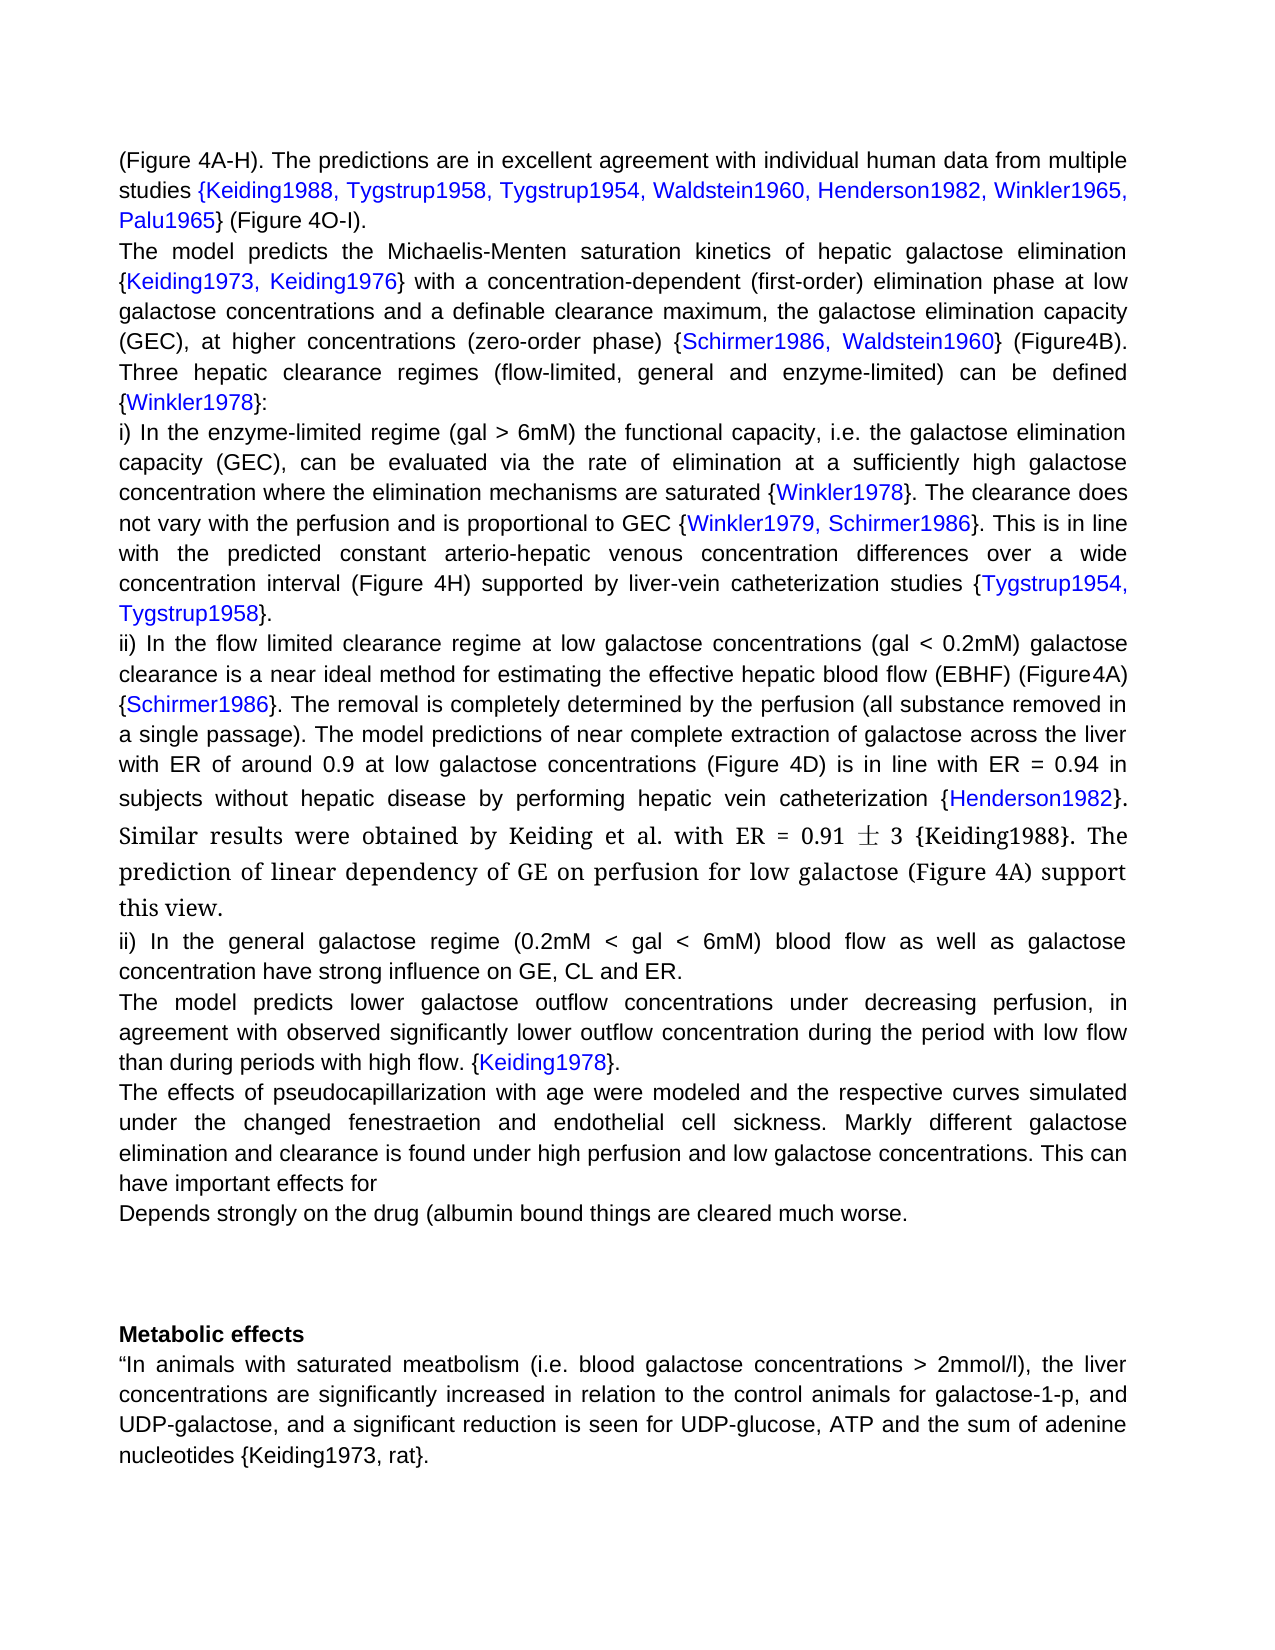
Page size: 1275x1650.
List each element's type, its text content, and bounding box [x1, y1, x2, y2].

text Metabolic effects [118, 1321, 1128, 1347]
text The model predicts the Michaelis-Menten saturation kinetics of hepatic galactose elimination {Keiding1973, Keiding1976} with a concentration-dependent (first-order) elimination phase at low galactose concentrations and a definable clearance maximum, the galactose elimination capacity (GEC), at higher concentrations (zero-order phase) {Schirmer1986, Waldstein1960} (Figure4B). Three hepatic clearance regimes (flow-limited, general and enzyme-limited) can be defined {Winkler1978}: [118, 238, 1128, 415]
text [118, 147, 1128, 234]
text ii) In the flow limited clearance regime at low galactose concentrations (gal < 0.2mM) galactose clearance is a near ideal method for estimating the effective hepatic blood flow (EBHF) (Figure4A) {Schirmer1986}. The removal is completely determined by the perfusion (all substance removed in a single passage). The model predictions of near complete extraction of galactose across the liver with ER of around 0.9 at low galactose concentrations (Figure 4D) is in line with ER = 0.94 in subjects without hepatic disease by performing hepatic vein catheterization {Henderson1982}. Similar results were obtained by Keiding et al. with ER = 0.91士3 {Keiding1988}. The prediction of linear dependency of GE on perfusion for low galactose (Figure 4A) support this view. [118, 630, 1128, 923]
text Depends strongly on the drug (albumin bound things are cleared much worse. [118, 1200, 1128, 1226]
text The model predicts lower galactose outflow concentrations under decreasing perfusion, in agreement with observed significantly lower outflow concentration during the period with low flow than during periods with high flow. {Keiding1978}. [118, 988, 1128, 1075]
text “In animals with saturated meatbolism (i.e. blood galactose concentrations > 2mmol/l), the liver concentrations are significantly increased in relation to the control animals for galactose-1-p, and UDP-galactose, and a significant reduction is seen for UDP-glucose, ATP and the sum of adenine nucleotides {Keiding1973, rat}. [118, 1351, 1128, 1468]
text The effects of pseudocapillarization with age were modeled and the respective curves simulated under the changed fenestraetion and endothelial cell sickness. Markly different galactose elimination and clearance is found under high perfusion and low galactose concentrations. This can have important effects for [118, 1079, 1128, 1196]
text i) In the enzyme-limited regime (gal > 6mM) the functional capacity, i.e. the galactose elimination capacity (GEC), can be evaluated via the rate of elimination at a sufficiently high galactose concentration where the elimination mechanisms are saturated {Winkler1978}. The clearance does not vary with the perfusion and is proportional to GEC {Winkler1979, Schirmer1986}. This is in line with the predicted constant arterio-hepatic venous concentration differences over a wide concentration interval (Figure 4H) supported by liver-vein catheterization studies {Tygstrup1954, Tygstrup1958}. [118, 419, 1128, 626]
text ii) In the general galactose regime (0.2mM < gal < 6mM) blood flow as well as galactose concentration have strong influence on GE, CL and ER. [118, 928, 1128, 984]
